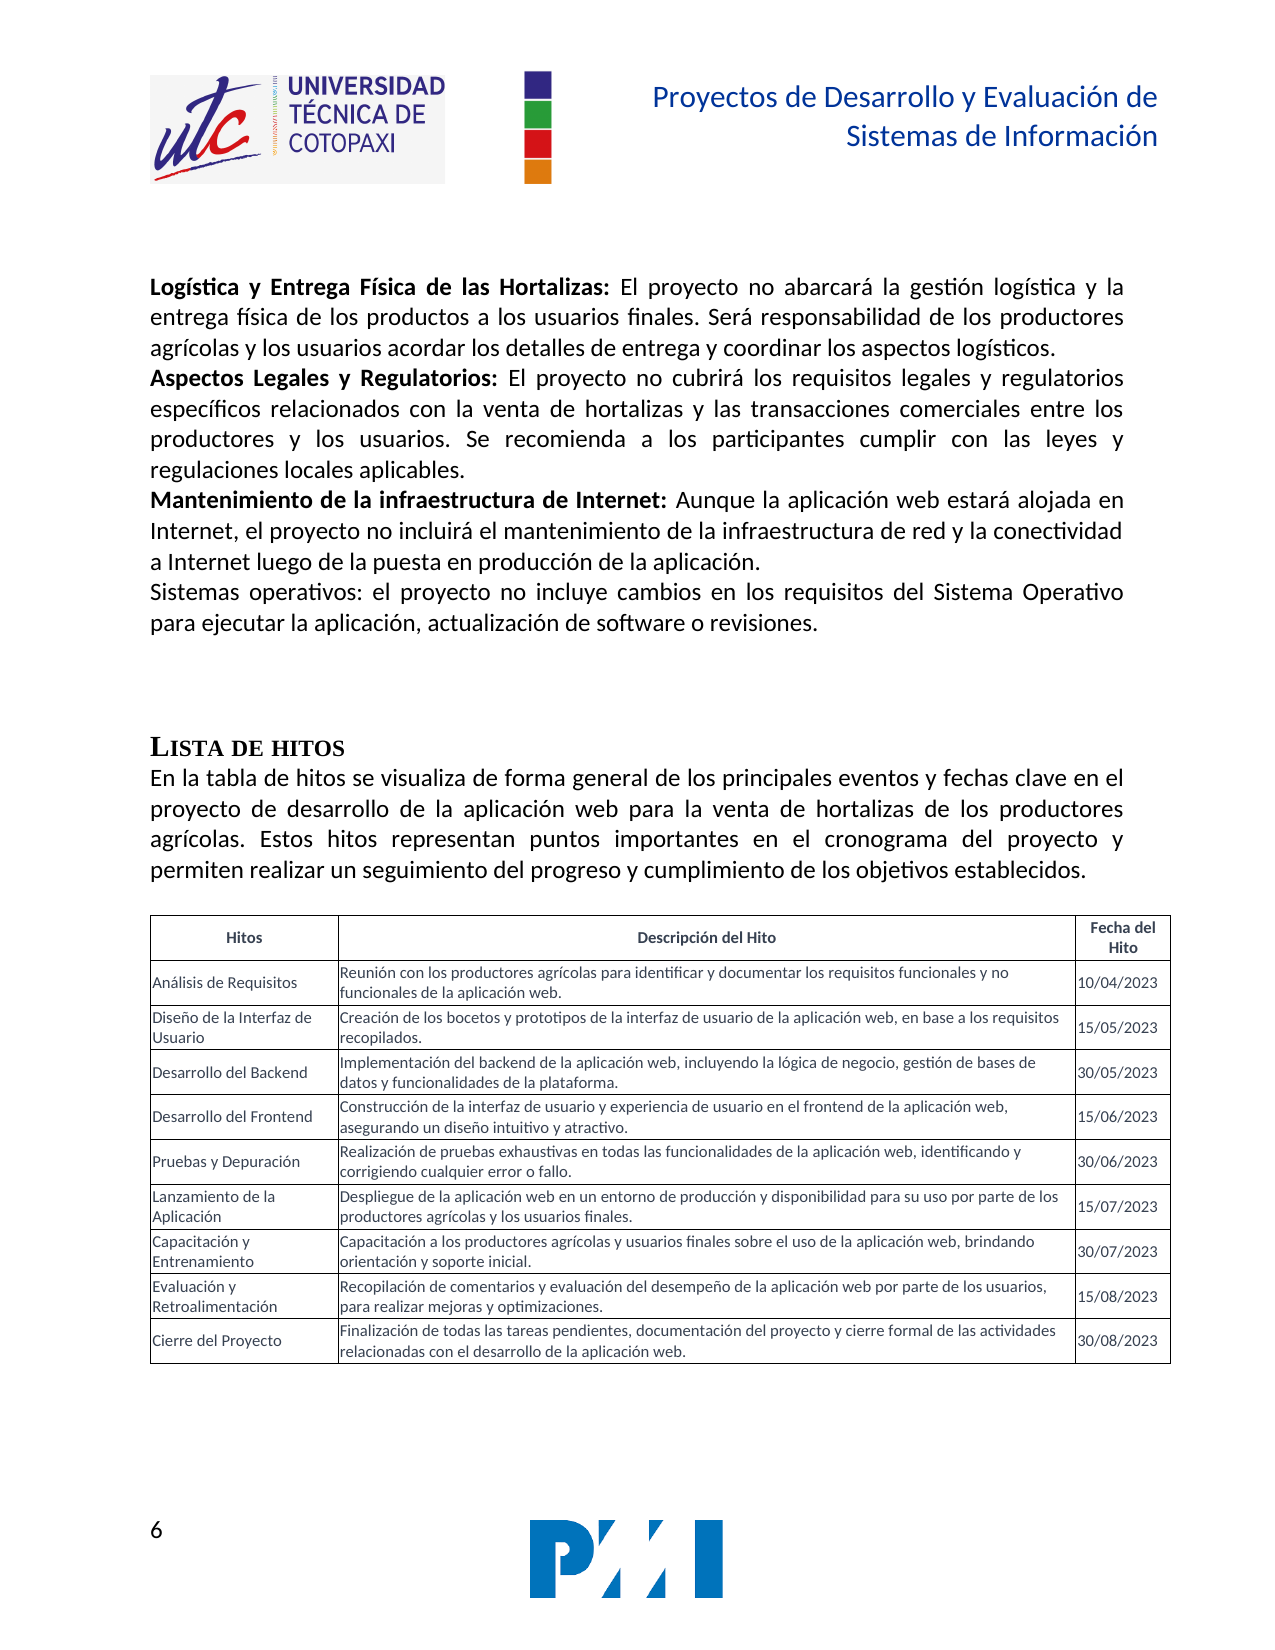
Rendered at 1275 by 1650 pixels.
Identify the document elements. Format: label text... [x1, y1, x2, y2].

table_cell 15/08/2023 [1076, 1274, 1170, 1318]
text Mantenimiento de la infraestructura de Internet: Aunque la aplicación web estará alojada en Internet, el proyecto no incluirá el mantenimiento de la infraestructura de red y la conectividad a Internet luego de la puesta en producción de la aplicación. [150, 484, 1125, 576]
table_cell Despliegue de la aplicación web en un entorno de producción y disponibilidad para su uso por parte de los productores agrícolas y los usuarios finales. [339, 1185, 1075, 1228]
table_header Hitos [151, 916, 338, 960]
table_cell Reunión con los productores agrícolas para identificar y documentar los requisitos funcionales y no funcionales de la aplicación web. [339, 961, 1075, 1004]
table_cell 15/07/2023 [1076, 1185, 1170, 1228]
table_cell 30/08/2023 [1076, 1319, 1170, 1363]
table_cell 15/06/2023 [1076, 1095, 1170, 1139]
table_cell Desarrollo del Frontend [151, 1095, 338, 1139]
table_cell Análisis de Requisitos [151, 961, 338, 1004]
table_cell Construcción de la interfaz de usuario y experiencia de usuario en el frontend de la aplicación web, asegurando un diseño intuitivo y atractivo. [339, 1095, 1075, 1139]
table_cell Pruebas y Depuración [151, 1140, 338, 1184]
table_header Fecha del Hito [1076, 916, 1170, 960]
table_cell 10/04/2023 [1076, 961, 1170, 1004]
table_cell Creación de los bocetos y prototipos de la interfaz de usuario de la aplicación web, en base a los requisitos recopilados. [339, 1006, 1075, 1049]
table_cell Recopilación de comentarios y evaluación del desempeño de la aplicación web por parte de los usuarios, para realizar mejoras y optimizaciones. [339, 1274, 1075, 1318]
table_cell Cierre del Proyecto [151, 1319, 338, 1363]
table_cell Diseño de la Interfaz de Usuario [151, 1006, 338, 1049]
picture [530, 1520, 723, 1598]
table_cell Capacitación y Entrenamiento [151, 1230, 338, 1273]
text En la tabla de hitos se visualiza de forma general de los principales eventos y fechas clave en el proyecto de desarrollo de la aplicación web para la venta de hortalizas de los productores agrícolas. Estos hitos representan puntos importantes en el cronograma del proyecto y permiten realizar un seguimiento del progreso y cumplimiento de los objetivos establecidos. [150, 762, 1125, 884]
table_cell Capacitación a los productores agrícolas y usuarios finales sobre el uso de la aplicación web, brindando orientación y soporte inicial. [339, 1230, 1075, 1273]
subtitle Lista de hitos [150, 729, 1125, 762]
table_cell 30/06/2023 [1076, 1140, 1170, 1184]
table_cell Implementación del backend de la aplicación web, incluyendo la lógica de negocio, gestión de bases de datos y funcionalidades de la plataforma. [339, 1050, 1075, 1094]
table_cell Finalización de todas las tareas pendientes, documentación del proyecto y cierre formal de las actividades relacionadas con el desarrollo de la aplicación web. [339, 1319, 1075, 1363]
table_cell 30/07/2023 [1076, 1230, 1170, 1273]
table_header Descripción del Hito [339, 916, 1075, 960]
text Sistemas operativos: el proyecto no incluye cambios en los requisitos del Sistema Operativo para ejecutar la aplicación, actualización de software o revisiones. [150, 576, 1125, 637]
table_cell Evaluación y Retroalimentación [151, 1274, 338, 1318]
table_cell 15/05/2023 [1076, 1006, 1170, 1049]
text Logística y Entrega Física de las Hortalizas: El proyecto no abarcará la gestión logística y la entrega física de los productos a los usuarios finales. Será responsabilidad de los productores agrícolas y los usuarios acordar los detalles de entrega y coordinar los aspectos logísticos. [150, 271, 1125, 362]
table_cell Lanzamiento de la Aplicación [151, 1185, 338, 1228]
table_cell Desarrollo del Backend [151, 1050, 338, 1094]
text Aspectos Legales y Regulatorios: El proyecto no cubrirá los requisitos legales y regulatorios específicos relacionados con la venta de hortalizas y las transacciones comerciales entre los productores y los usuarios. Se recomienda a los participantes cumplir con las leyes y regulaciones locales aplicables. [150, 362, 1125, 484]
table_cell 30/05/2023 [1076, 1050, 1170, 1094]
table_cell Realización de pruebas exhaustivas en todas las funcionalidades de la aplicación web, identificando y corrigiendo cualquier error o fallo. [339, 1140, 1075, 1184]
